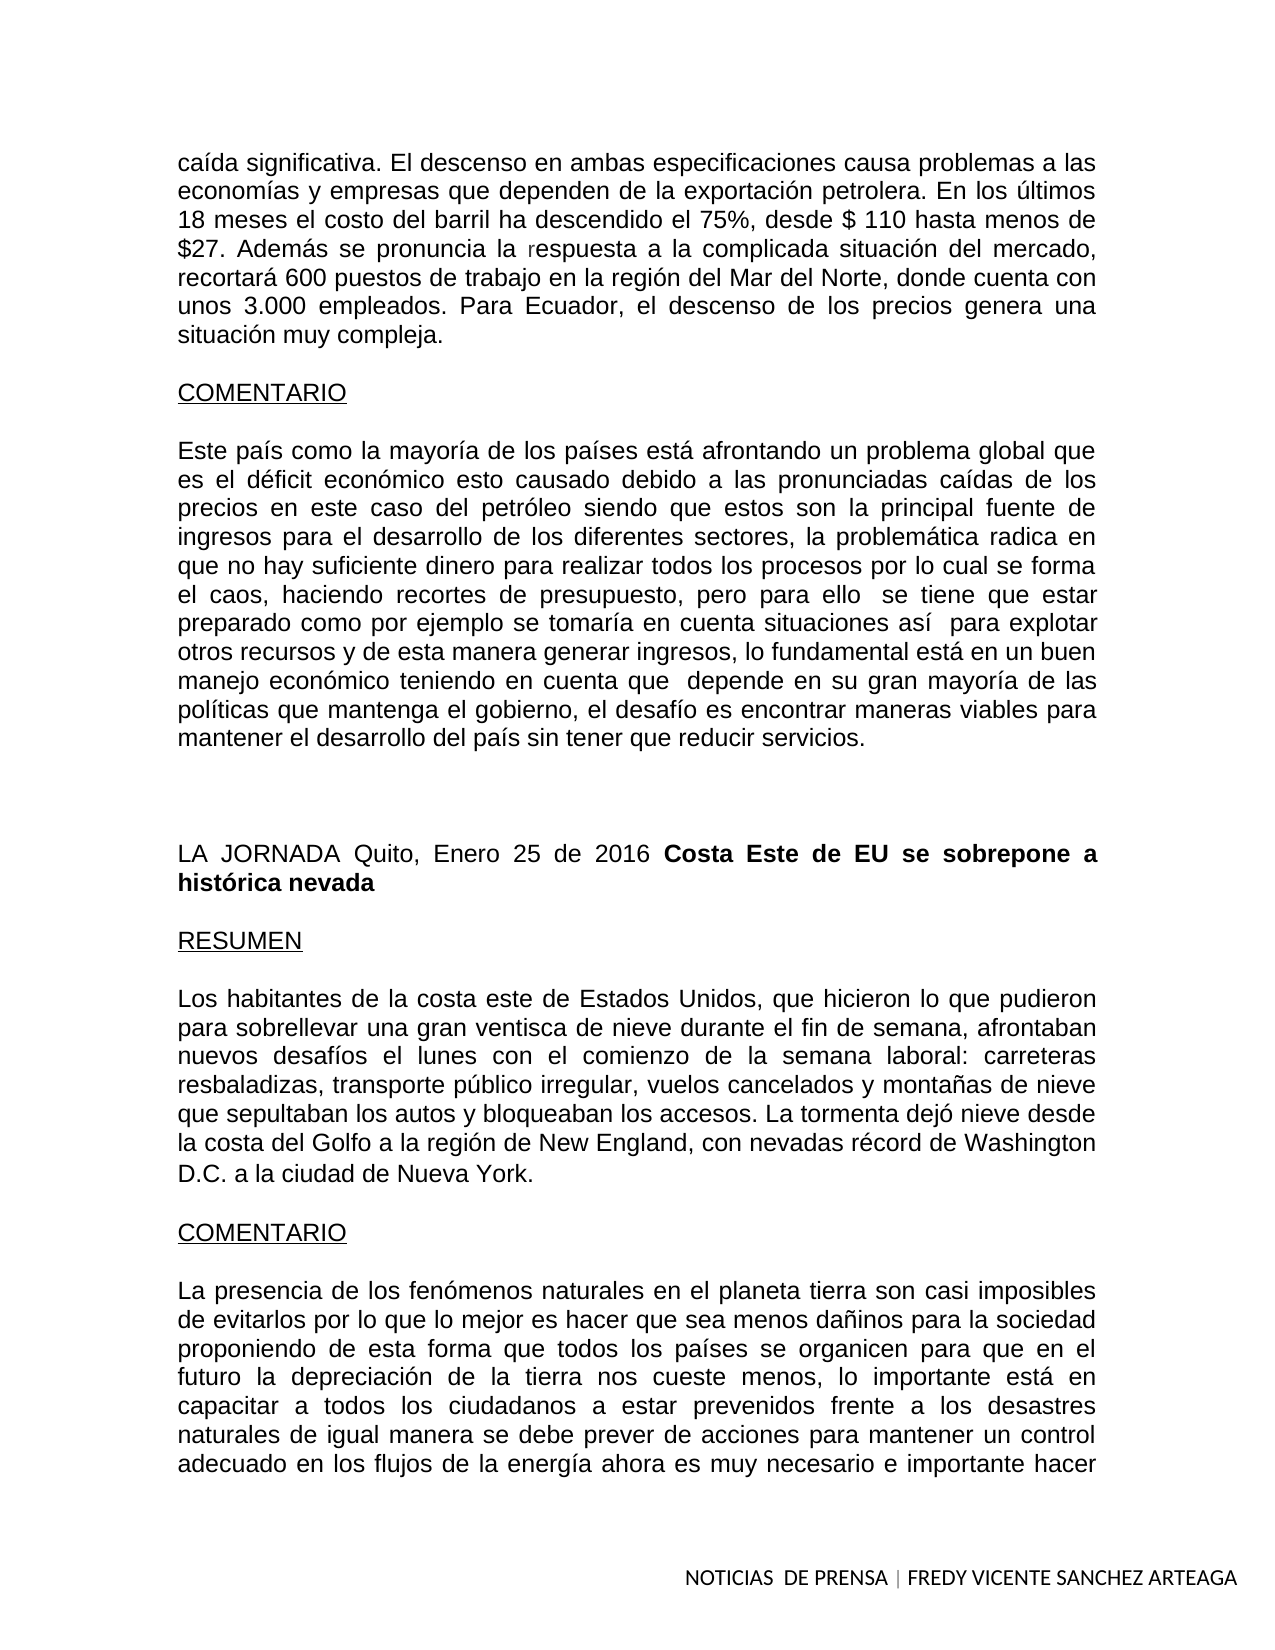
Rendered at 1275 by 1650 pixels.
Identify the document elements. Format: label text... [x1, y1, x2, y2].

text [177, 1276, 1098, 1477]
text Los habitantes de la costa este de Estados Unidos, que hicieron lo que pudieron para sobrellevar una gran ventisca de nieve durante el fin de semana, afrontaban nuevos desafíos el lunes con el comienzo de la semana laboral: carreteras resbaladizas, transporte público irregular, vuelos cancelados y montañas de nieve que sepultaban los autos y bloqueaban los accesos. La tormenta dejó nieve desde la costa del Golfo a la región de New England, con nevadas récord de Washington D.C. a la ciudad de Nueva York. [177, 984, 1098, 1189]
text COMENTARIO [177, 1218, 1098, 1247]
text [177, 148, 1098, 349]
text Este país como la mayoría de los países está afrontando un problema global que es el déficit económico esto causado debido a las pronunciadas caídas de los precios en este caso del petróleo siendo que estos son la principal fuente de ingresos para el desarrollo de los diferentes sectores, la problemática radica en que no hay suficiente dinero para realizar todos los procesos por lo cual se forma el caos, haciendo recortes de presupuesto, pero para ello se tiene que estar preparado como por ejemplo se tomaría en cuenta situaciones así para explotar otros recursos y de esta manera generar ingresos, lo fundamental está en un buen manejo económico teniendo en cuenta que depende en su gran mayoría de las políticas que mantenga el gobierno, el desafío es encontrar maneras viables para mantener el desarrollo del país sin tener que reducir servicios. [177, 436, 1098, 752]
text LA JORNADA Quito, Enero 25 de 2016 Costa Este de EU se sobrepone a histórica nevada [177, 839, 1098, 897]
text RESUMEN [177, 926, 1098, 955]
text COMENTARIO [177, 378, 1098, 407]
